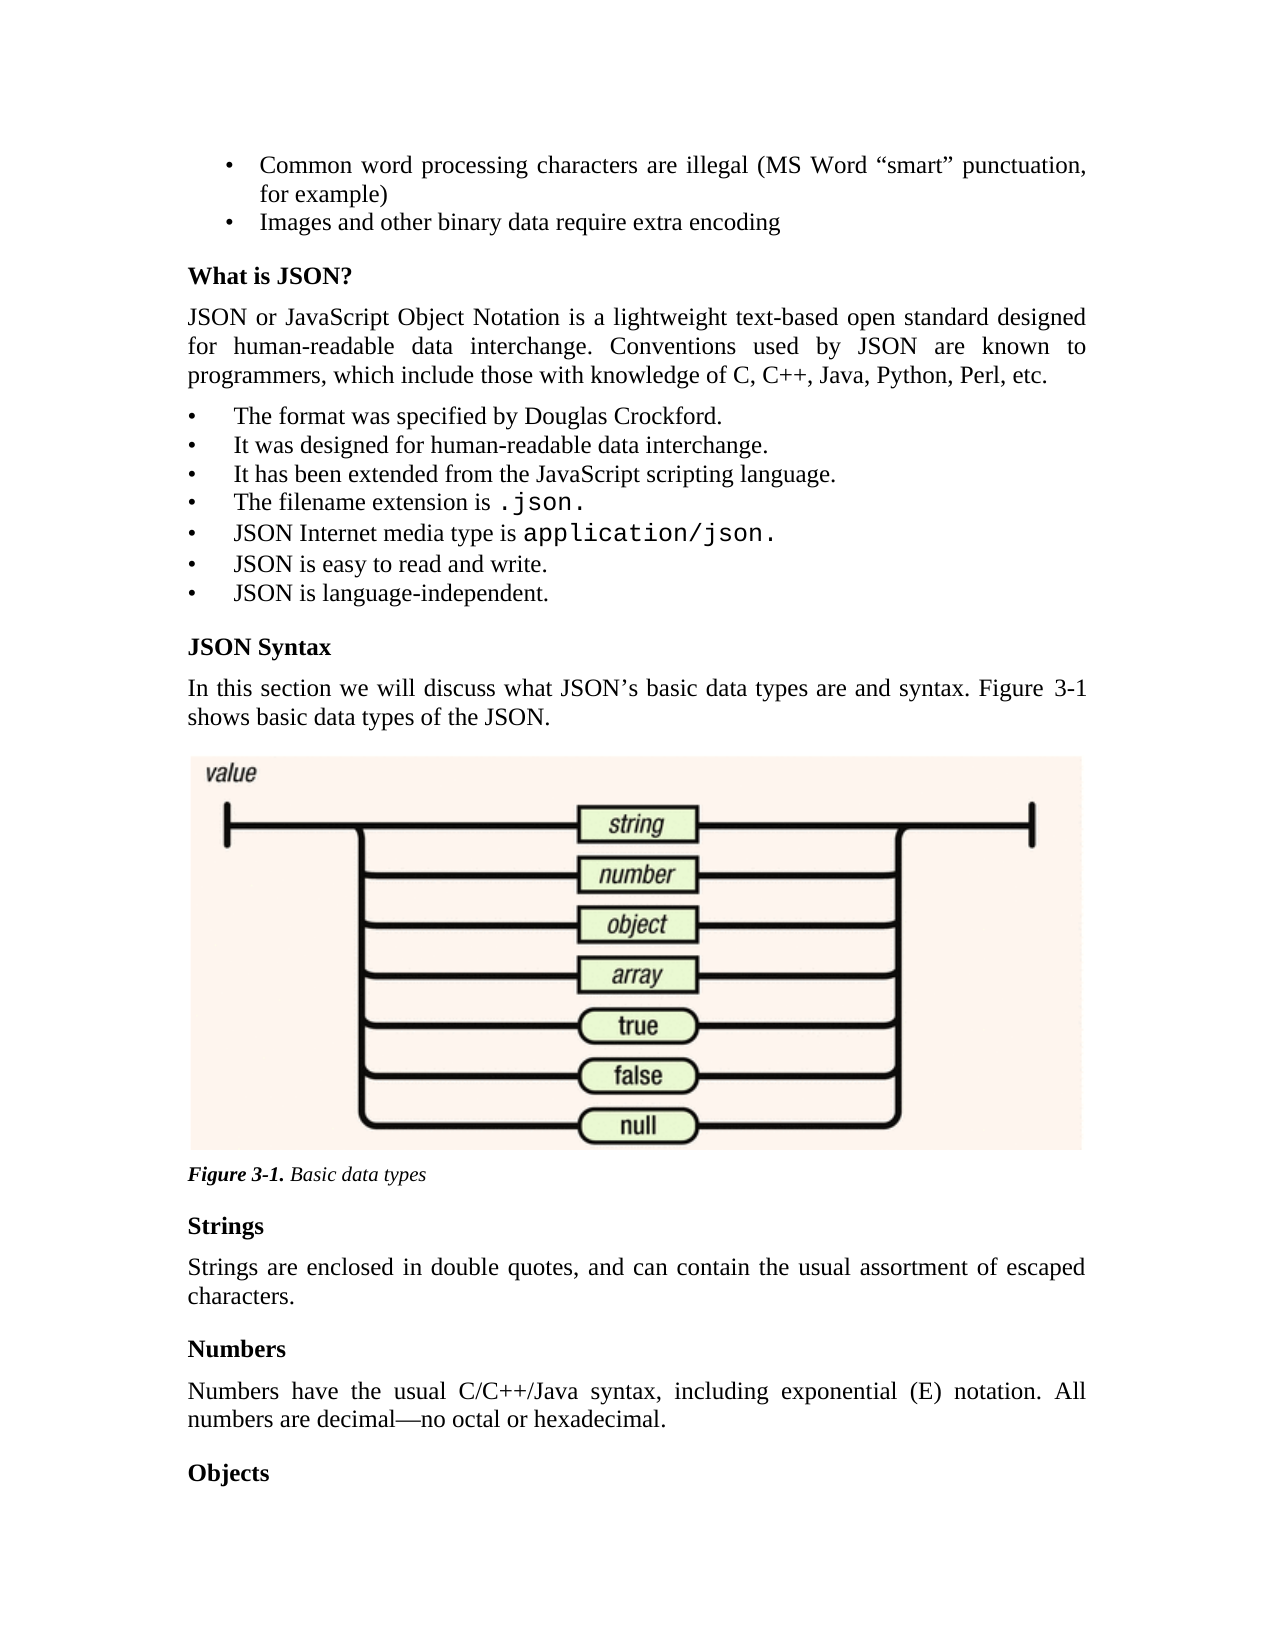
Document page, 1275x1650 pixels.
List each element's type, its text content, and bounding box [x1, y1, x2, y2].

list It has been extended from the JavaScript scripting language. [187, 459, 1087, 487]
text Strings are enclosed in double quotes, and can contain the usual assortment of escaped characters. [187, 1252, 1087, 1309]
text Objects [187, 1458, 1087, 1487]
text In this section we will discuss what JSON’s basic data types are and syntax. Figure 3-1 shows basic data types of the JSON. [187, 673, 1087, 730]
text JSON Syntax [187, 632, 1087, 660]
list JSON is language-independent. [187, 578, 1087, 607]
list JSON Internet media type is application/json. [187, 518, 1087, 549]
text What is JSON? [187, 261, 1087, 290]
list It was designed for human-readable data interchange. [187, 430, 1087, 459]
list The format was specified by Douglas Crockford. [187, 401, 1087, 430]
picture [190, 755, 1085, 1150]
text Numbers have the usual C/C++/Java syntax, including exponential (E) notation. All numbers are decimal—no octal or hexadecimal. [187, 1376, 1087, 1433]
text Strings [187, 1211, 1087, 1239]
list Images and other binary data require extra encoding [225, 207, 1087, 236]
list JSON is easy to read and write. [187, 549, 1087, 578]
text Figure 3-1. Basic data types [187, 1162, 1087, 1186]
list The filename extension is .json. [187, 487, 1087, 518]
list Common word processing characters are illegal (MS Word “smart” punctuation, for example) [225, 150, 1087, 207]
text Numbers [187, 1334, 1087, 1363]
text JSON or JavaScript Object Notation is a lightweight text-based open standard designed for human-readable data interchange. Conventions used by JSON are known to programmers, which include those with knowledge of C, C++, Java, Python, Perl, etc. [187, 302, 1087, 389]
